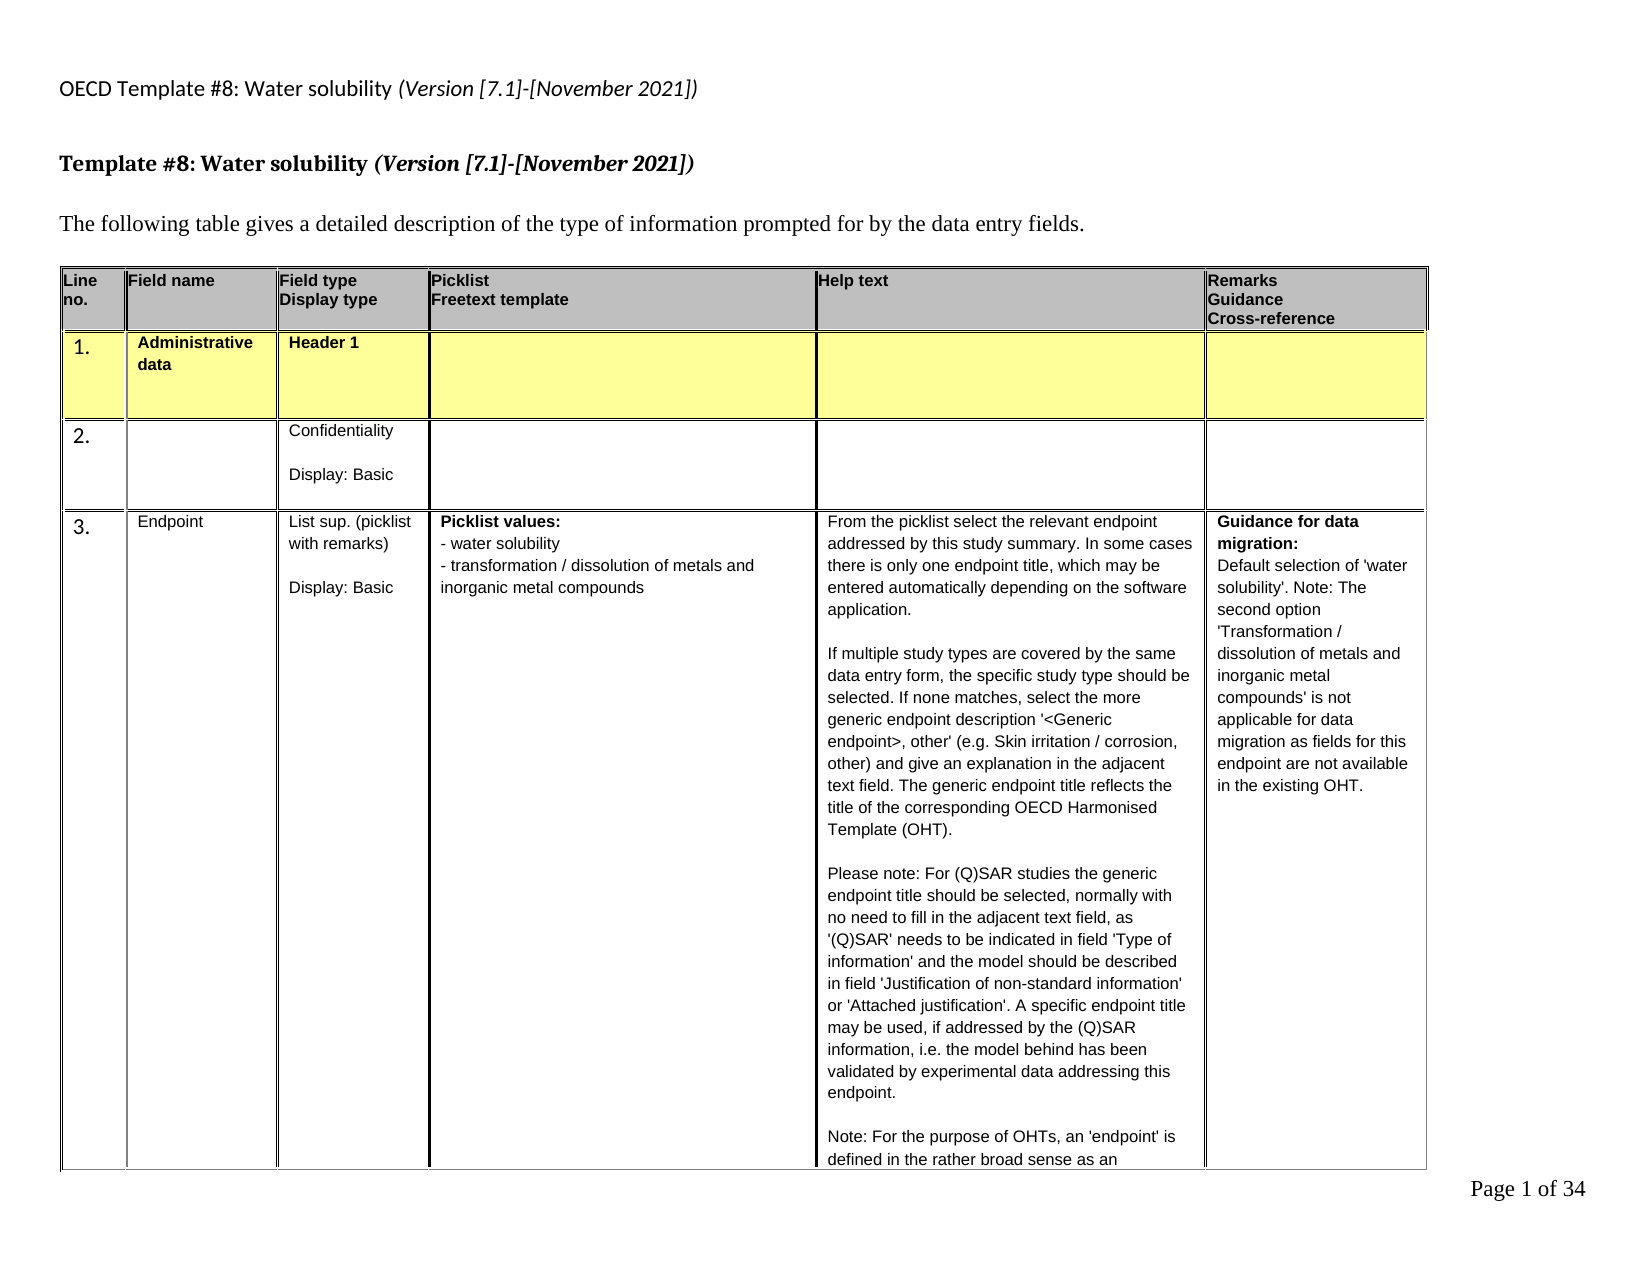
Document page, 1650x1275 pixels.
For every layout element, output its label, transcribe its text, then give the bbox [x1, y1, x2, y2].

table_header Help text [816, 269, 1206, 329]
text Template #8: Water solubility (Version [7.1]-[November 2021]) [59, 151, 1591, 177]
table_cell Header 1 [279, 333, 428, 418]
table_cell Administrative data [128, 333, 276, 418]
table_header Picklist Freetext template [429, 269, 816, 329]
table_cell Confidentiality Display: Basic [279, 421, 428, 509]
table_header Field type Display type [278, 267, 429, 329]
table_cell [818, 333, 1204, 418]
table_cell [1207, 330, 1426, 418]
table_header Line no. [61, 267, 126, 329]
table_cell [1206, 509, 1427, 1168]
table_cell [61, 418, 126, 509]
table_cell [429, 512, 816, 1168]
table_cell [431, 421, 815, 509]
table_cell [818, 421, 1204, 509]
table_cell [816, 512, 1206, 1168]
table_header Remarks Guidance Cross-reference [1206, 269, 1426, 329]
table_cell [61, 509, 126, 1168]
table_cell [1206, 418, 1427, 509]
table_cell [278, 512, 429, 1168]
table_header Field name [126, 269, 277, 329]
table_cell [431, 333, 815, 418]
table_cell [128, 421, 276, 509]
table_cell [63, 330, 124, 418]
text The following table gives a detailed description of the type of information prompted for by the data entry fields. [59, 210, 1591, 236]
table_cell Endpoint [126, 512, 277, 1168]
